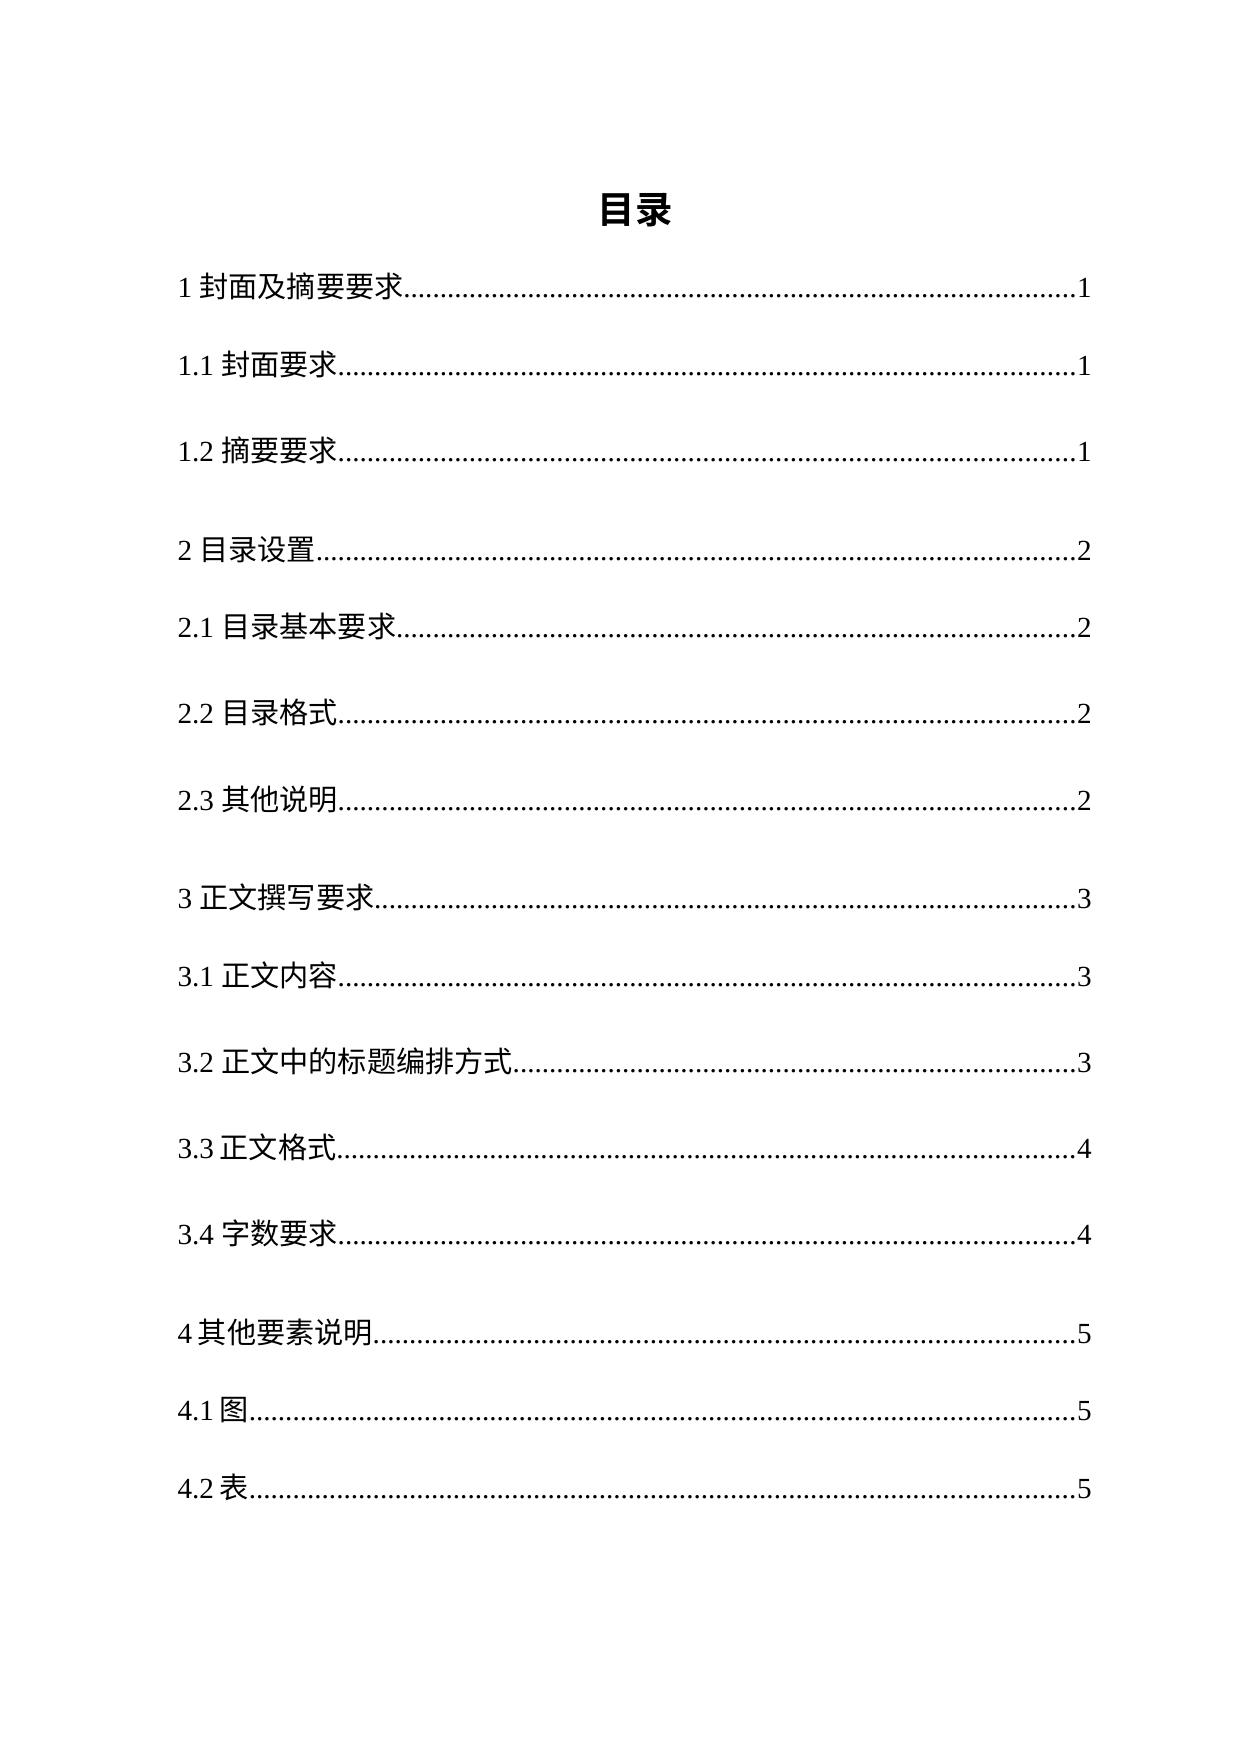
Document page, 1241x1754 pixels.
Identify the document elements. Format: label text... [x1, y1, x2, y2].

text 4.1图 5 [177, 1375, 1092, 1440]
text 2 目录设置 2 [177, 515, 1092, 580]
text 2.1 目录基本要求 2 [177, 592, 1092, 657]
text 3 正文撰写要求 3 [177, 863, 1092, 928]
text 3.2 正文中的标题编排方式 3 [177, 1027, 1092, 1092]
text 3.3正文格式 4 [177, 1113, 1092, 1178]
text 3.4 字数要求 4 [177, 1199, 1092, 1264]
text 1.2 摘要要求 1 [177, 416, 1092, 481]
text 3.1 正文内容 3 [177, 941, 1092, 1006]
text 2.3 其他说明 2 [177, 765, 1092, 830]
text 目录 [177, 175, 1092, 240]
text 4其他要素说明 5 [177, 1298, 1092, 1363]
text 1.1 封面要求 1 [177, 330, 1092, 395]
text 2.2 目录格式 2 [177, 678, 1092, 743]
text 1 封面及摘要要求 1 [177, 253, 1092, 318]
text 4.2表 5 [177, 1453, 1092, 1518]
